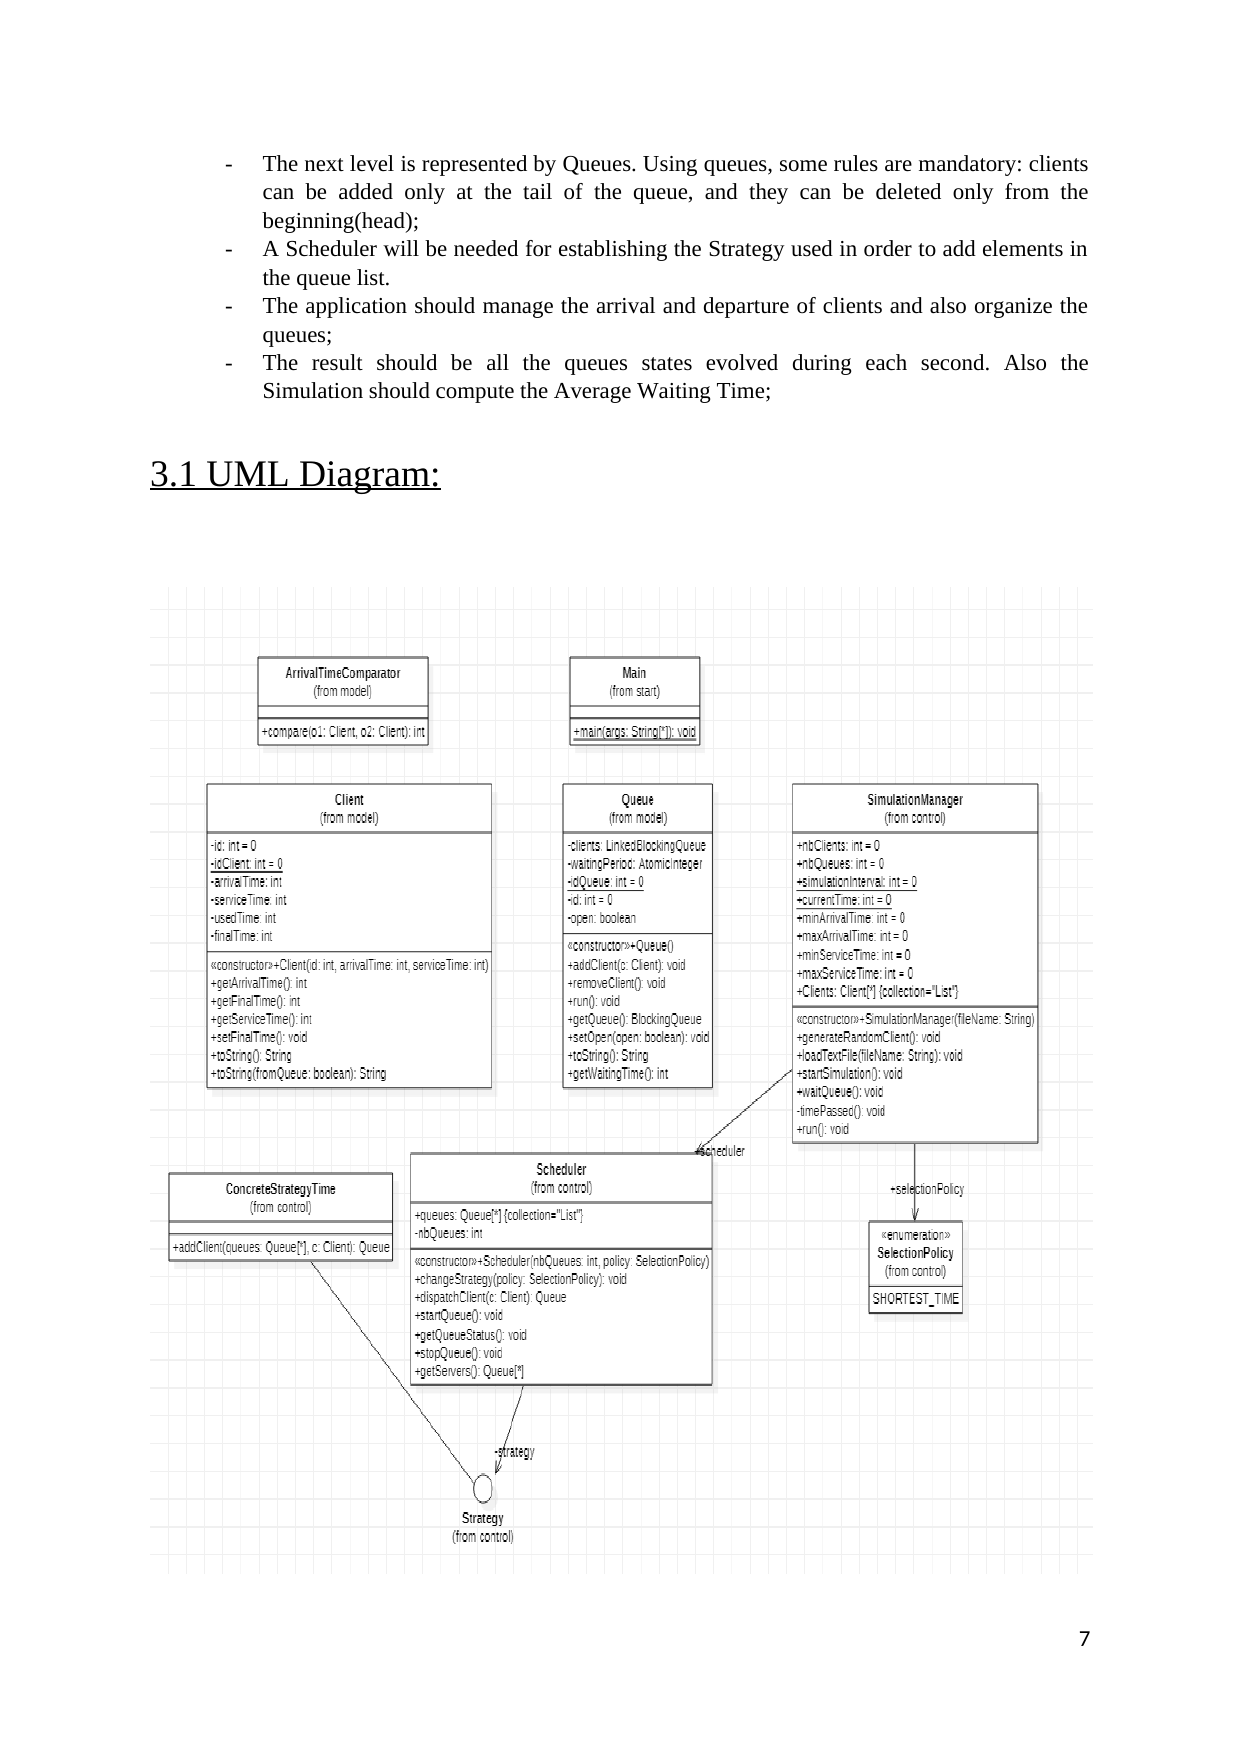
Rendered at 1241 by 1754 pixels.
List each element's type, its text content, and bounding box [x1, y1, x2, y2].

list A Scheduler will be needed for establishing the Strategy used in order to add elements in the queue list. [225, 235, 1090, 290]
list The application should manage the arrival and departure of clients and also organize the queues; [225, 292, 1090, 347]
text 3.1 UML Diagram: [150, 451, 1090, 494]
list The next level is represented by Queues. Using queues, some rules are mandatory: clients can be added only at the tail of the queue, and they can be deleted only from the beginning(head); [225, 150, 1090, 233]
list The result should be all the queues states evolved during each second. Also the Simulation should compute the Average Waiting Time; [225, 349, 1090, 404]
picture [150, 587, 1093, 1574]
